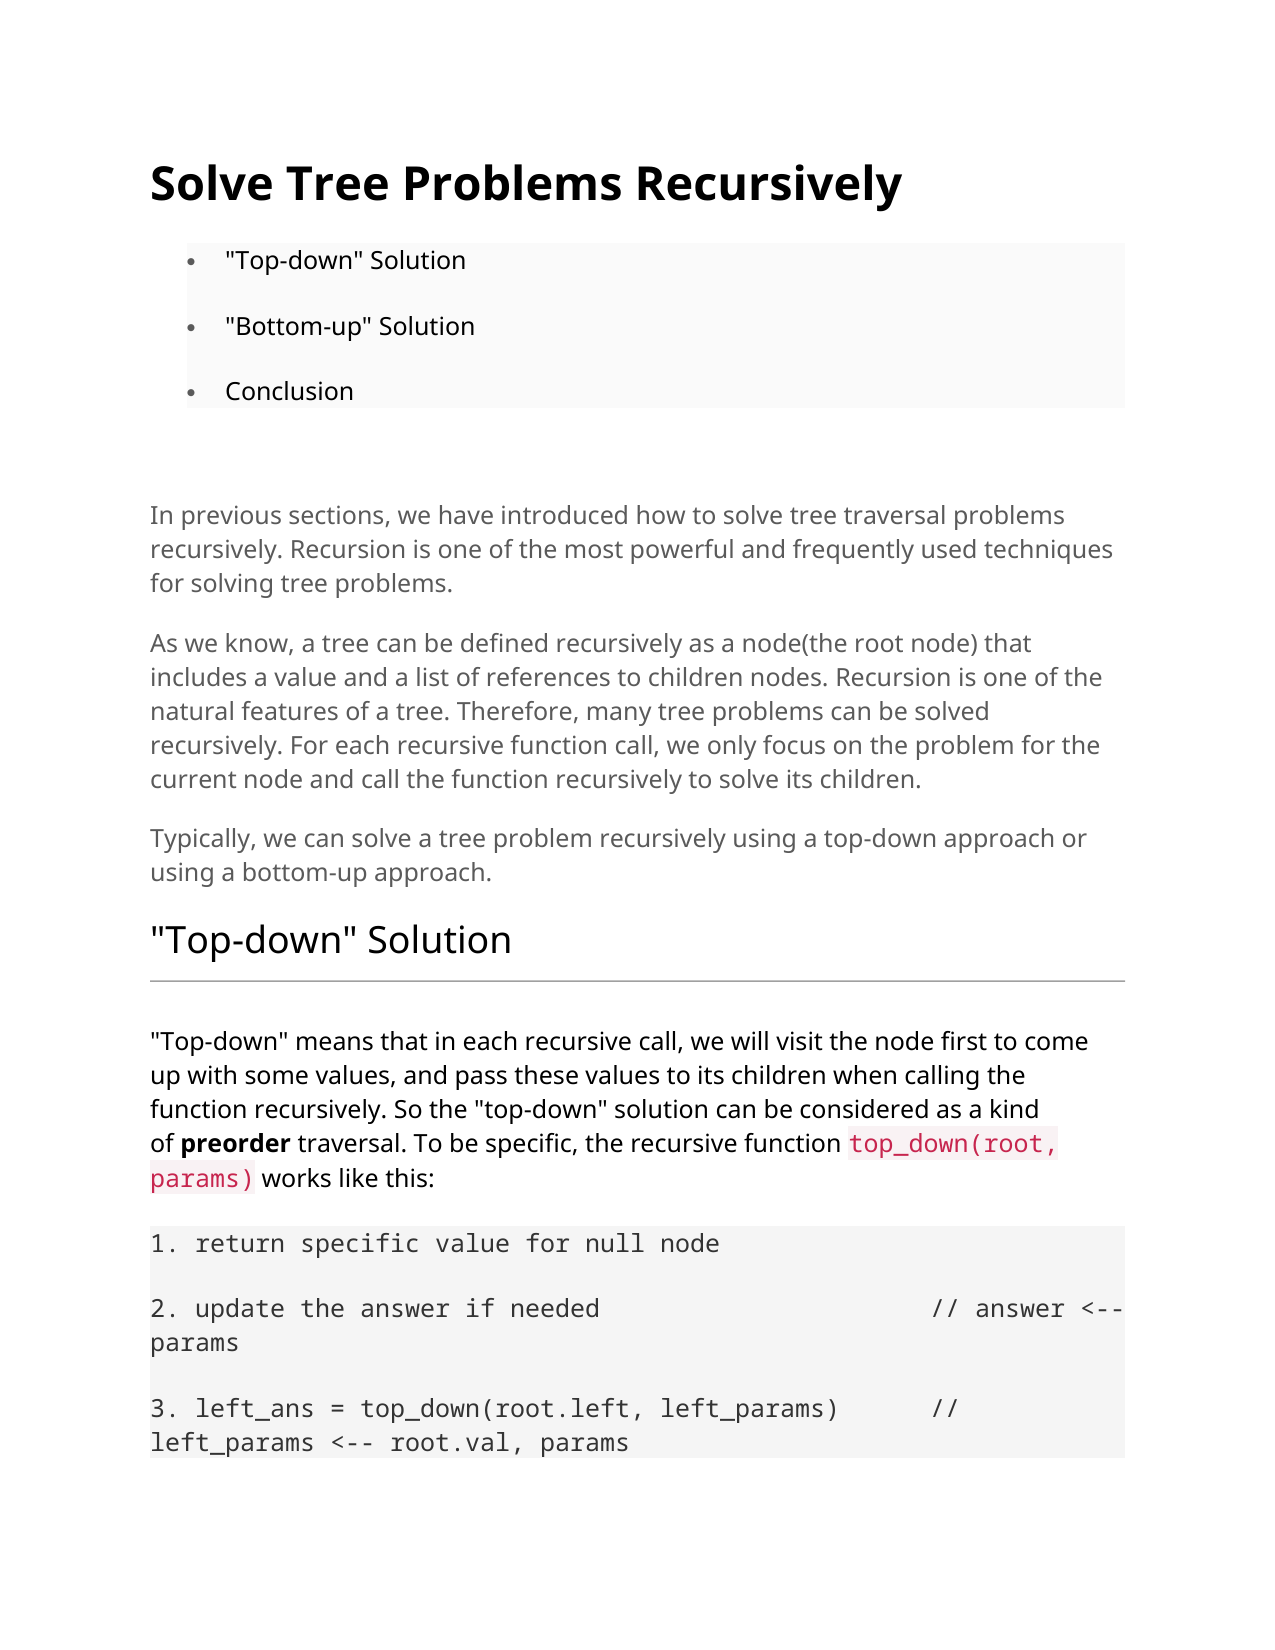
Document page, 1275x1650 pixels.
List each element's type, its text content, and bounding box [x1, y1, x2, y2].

list Conclusion [187, 374, 1125, 408]
text In previous sections, we have introduced how to solve tree traversal problems recursively. Recursion is one of the most powerful and frequently used techniques for solving tree problems. [150, 498, 1125, 600]
text 3. left_ans = top_down(root.left, left_params) // left_params <-- root.val, params [150, 1390, 1125, 1458]
list "Bottom-up" Solution [187, 308, 1125, 342]
text 1. return specific value for null node [150, 1226, 1125, 1259]
text "Top-down" means that in each recursive call, we will visit the node first to come up with some values, and pass these values to its children when calling the function recursively. So the "top-down" solution can be considered as a kind of preorder traversal. To be specific, the recursive function top_down(root, params) works like this: [150, 1024, 1125, 1194]
text As we know, a tree can be defined recursively as a node(the root node) that includes a value and a list of references to children nodes. Recursion is one of the natural features of a tree. Therefore, many tree problems can be solved recursively. For each recursive function call, we only focus on the problem for the current node and call the function recursively to solve its children. [150, 625, 1125, 796]
text Typically, we can solve a tree problem recursively using a top-down approach or using a bottom-up approach. [150, 821, 1125, 889]
text Solve Tree Problems Recursively [150, 150, 1125, 214]
text "Top-down" Solution [150, 914, 1125, 965]
text 2. update the answer if needed // answer <-- params [150, 1291, 1125, 1359]
list "Top-down" Solution [187, 243, 1125, 277]
